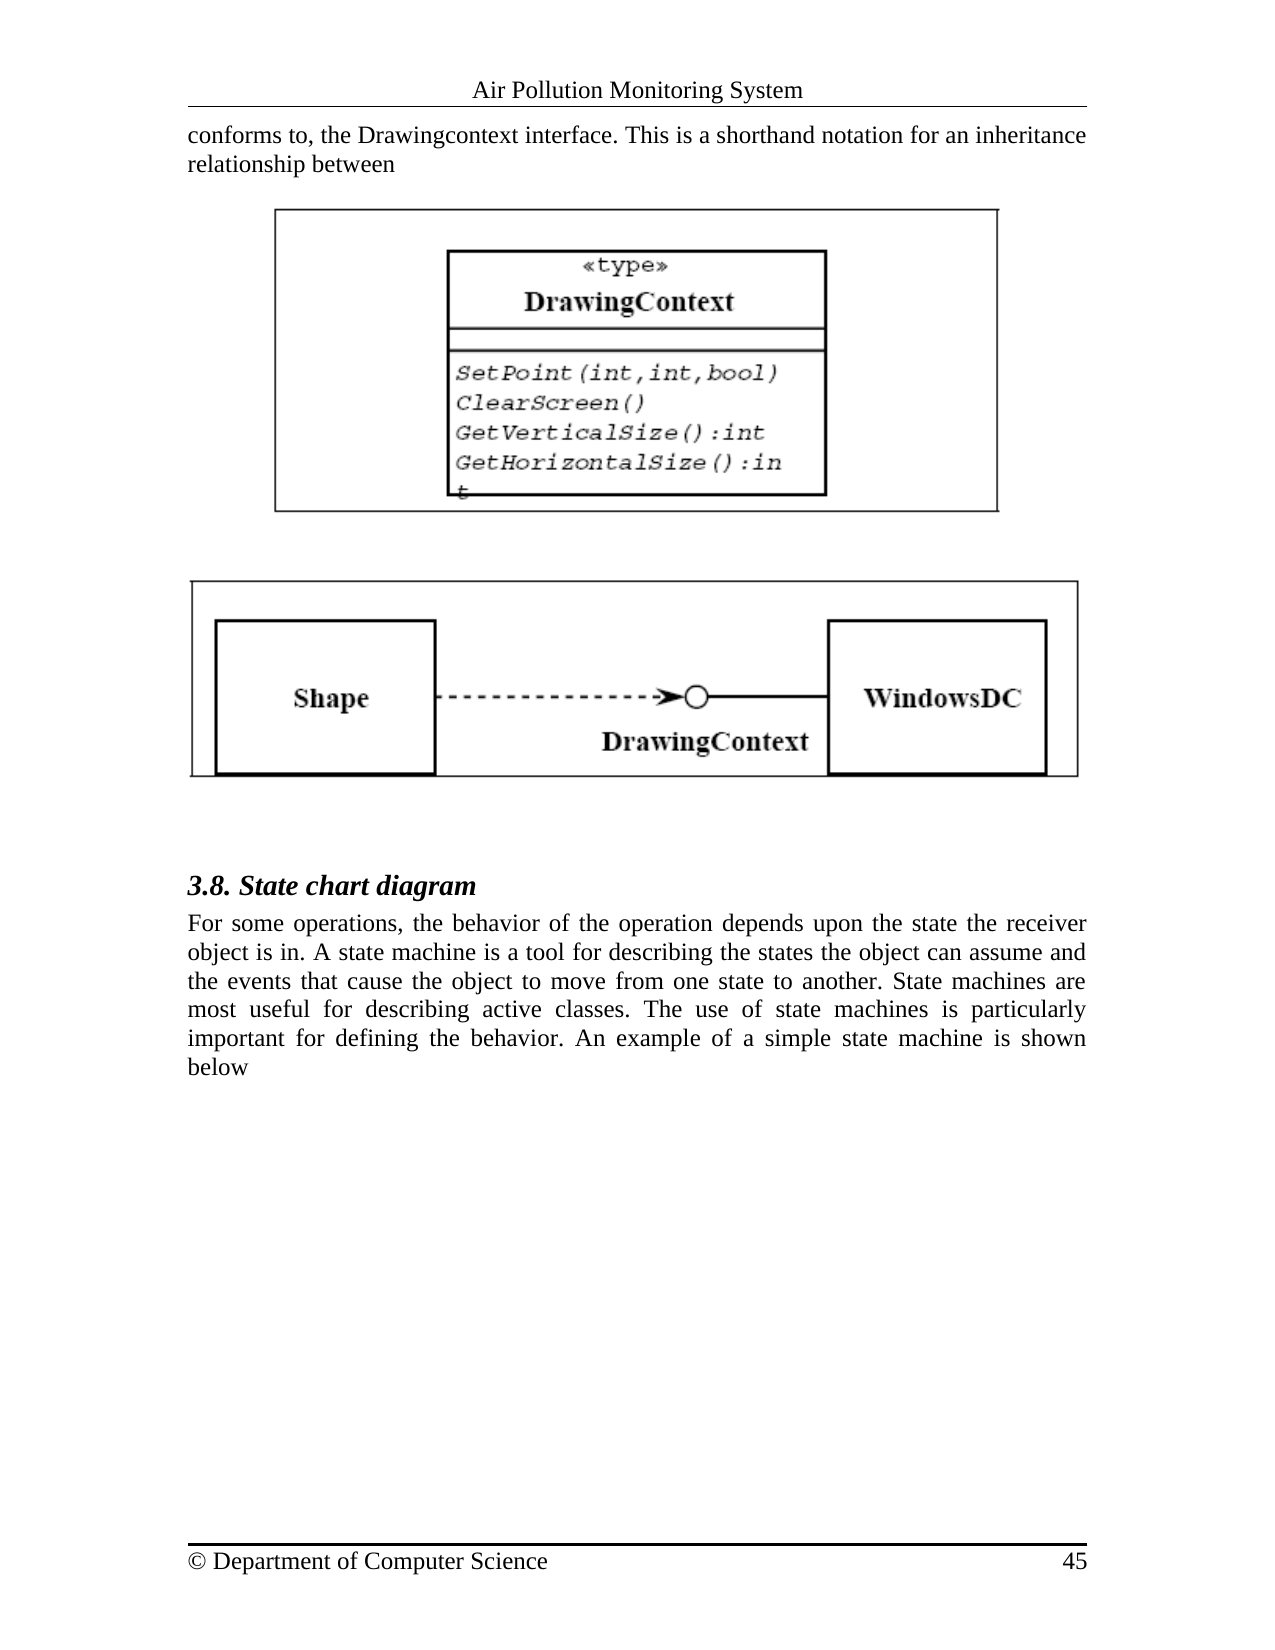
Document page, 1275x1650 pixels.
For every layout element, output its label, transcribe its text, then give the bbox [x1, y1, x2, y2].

picture [187, 573, 1088, 785]
subtitle 3.8. State chart diagram [187, 868, 1087, 902]
text For some operations, the behavior of the operation depends upon the state the receiver object is in. A state machine is a tool for describing the states the object can assume and the events that cause the object to move from one state to another. State machines are most useful for describing active classes. The use of state machines is particularly important for defining the behavior. An example of a simple state machine is shown below [187, 908, 1087, 1081]
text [187, 120, 1087, 177]
picture [270, 206, 1005, 517]
